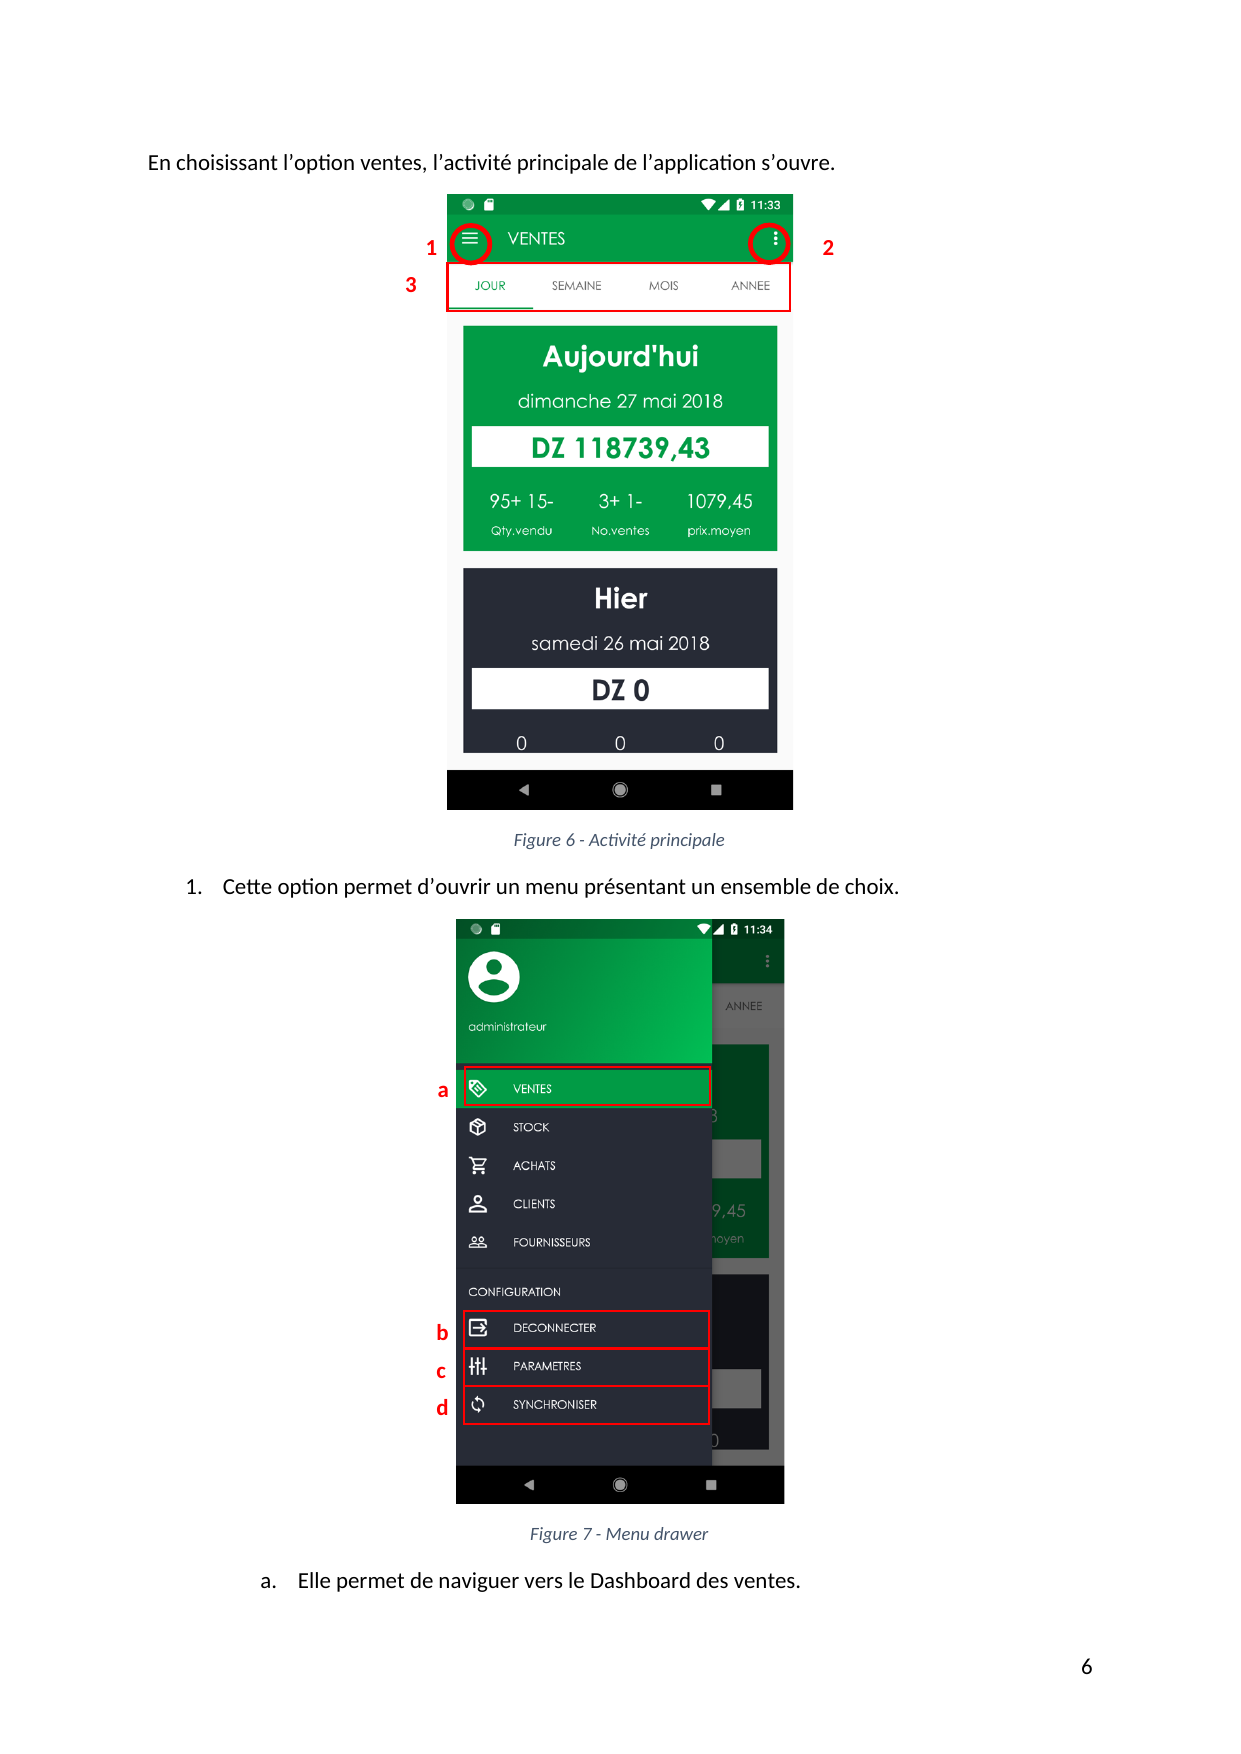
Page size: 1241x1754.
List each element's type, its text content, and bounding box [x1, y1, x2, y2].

list Elle permet de naviguer vers le Dashboard des ventes. [260, 1566, 1093, 1594]
picture [456, 919, 785, 1504]
list Cette option permet d’ouvrir un menu présentant un ensemble de choix. [185, 872, 1093, 900]
picture [753, 228, 785, 260]
picture [447, 194, 794, 810]
text En choisissant l’option ventes, l’activité principale de l’application s’ouvre. [148, 148, 1093, 176]
picture [455, 228, 487, 260]
picture [449, 264, 789, 310]
